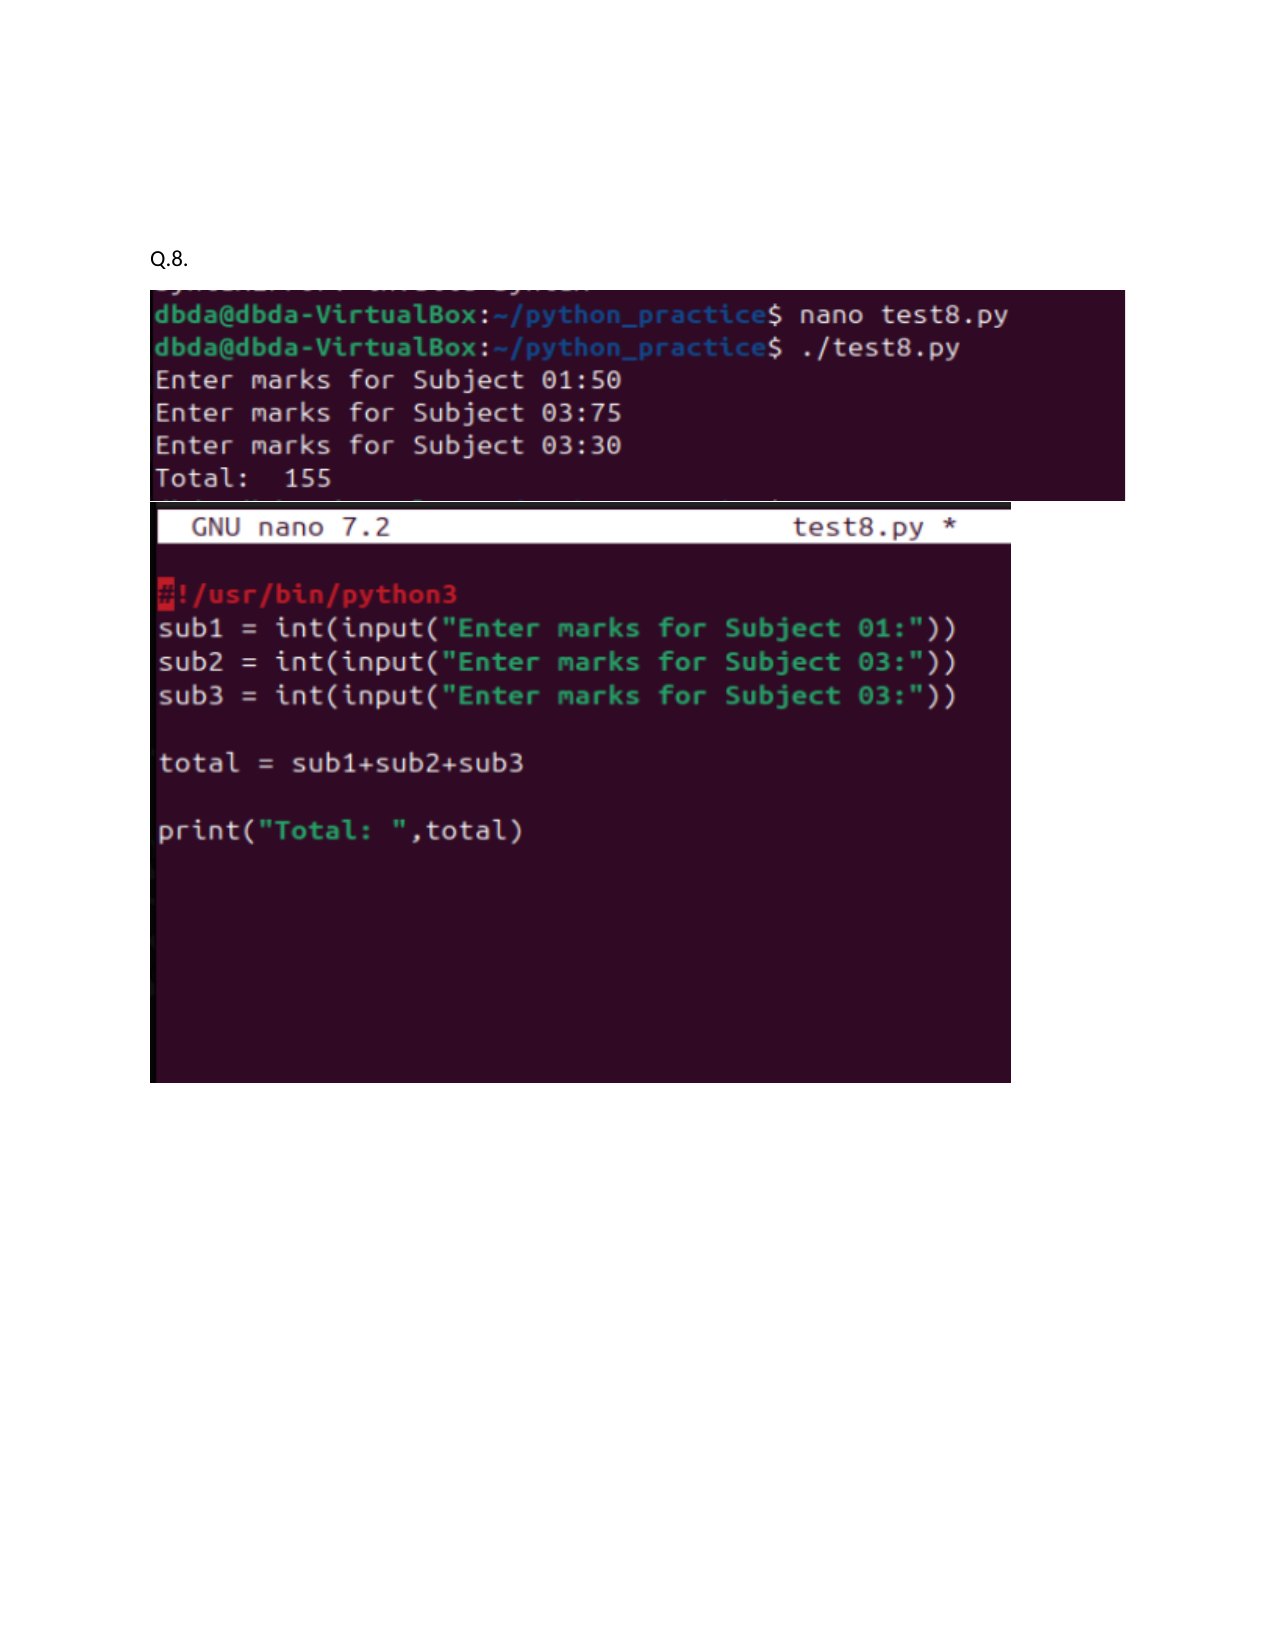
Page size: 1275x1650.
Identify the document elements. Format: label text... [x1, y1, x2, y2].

picture [150, 290, 1125, 501]
picture [150, 502, 1011, 1083]
text Q.8. [150, 244, 1125, 272]
